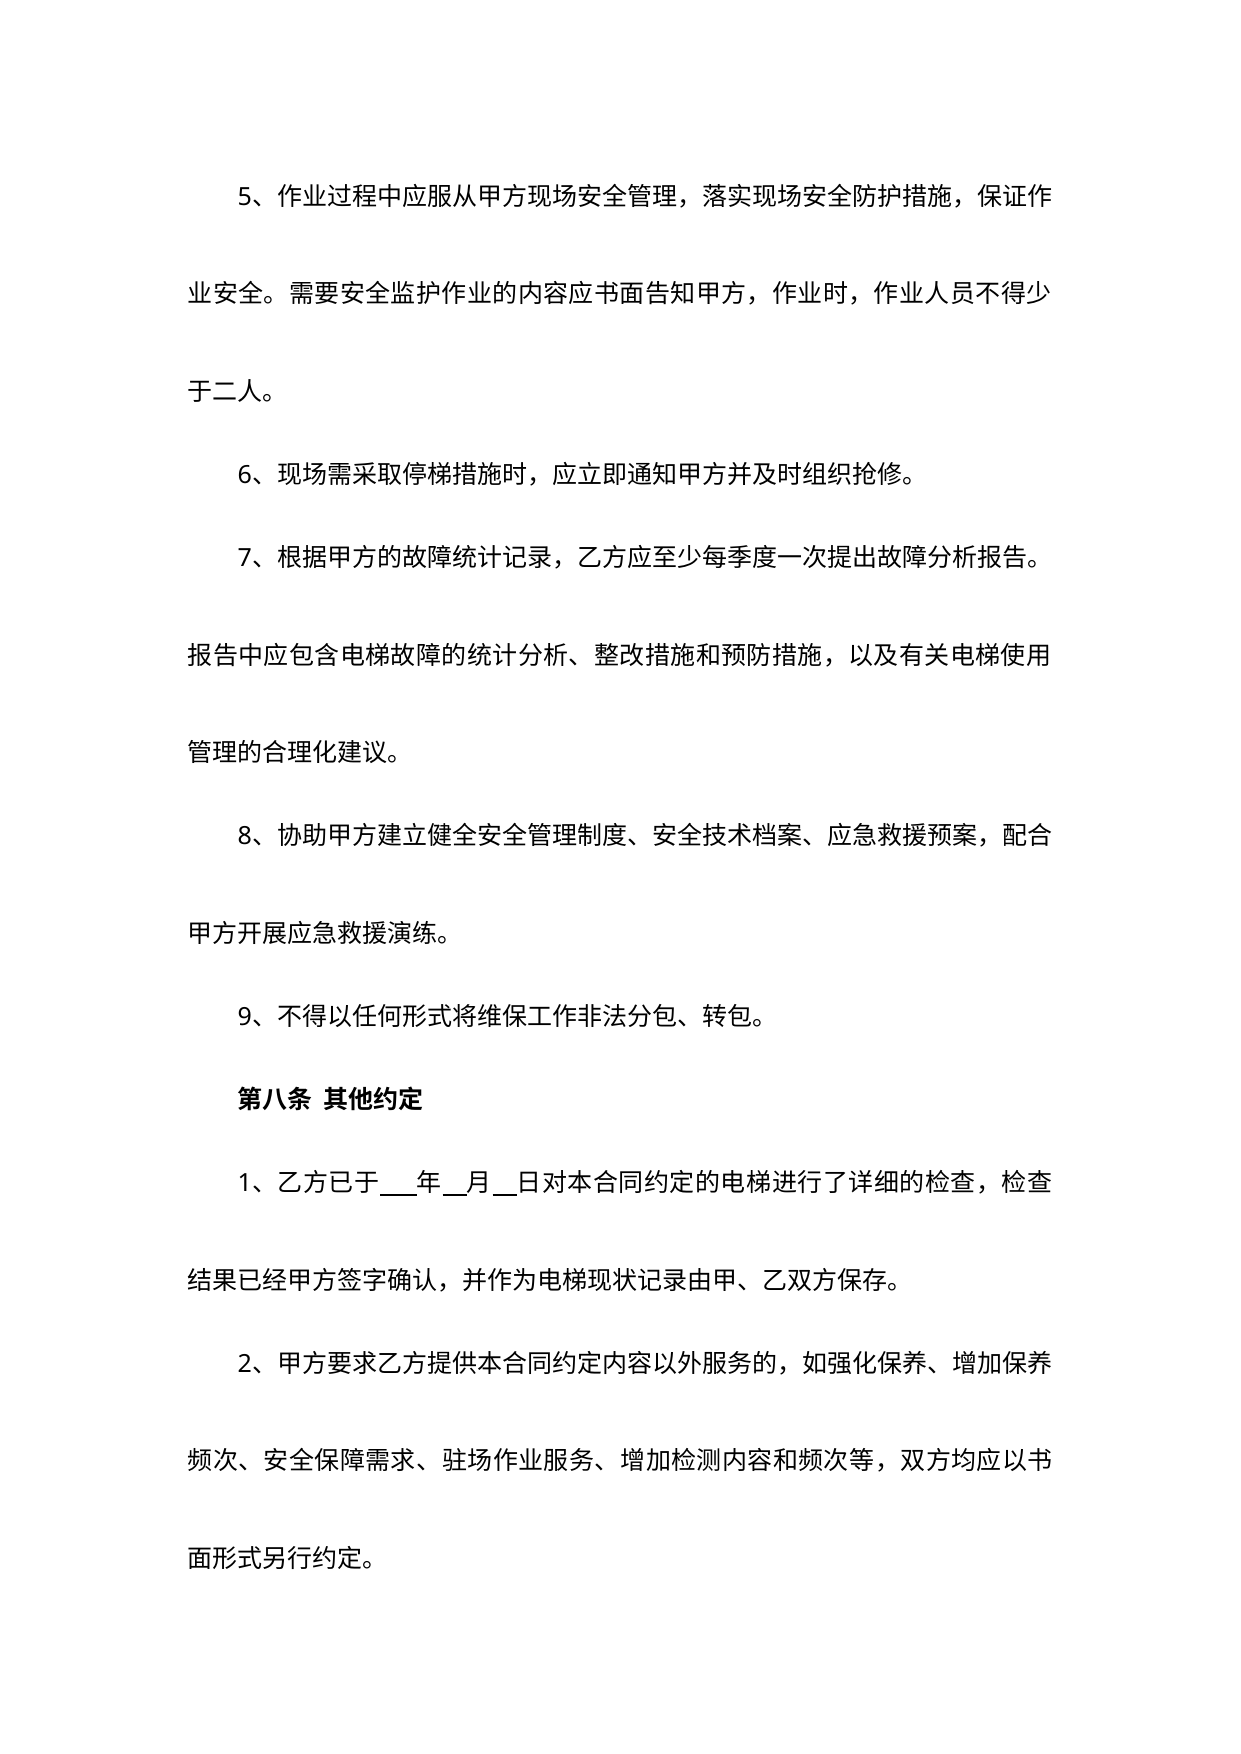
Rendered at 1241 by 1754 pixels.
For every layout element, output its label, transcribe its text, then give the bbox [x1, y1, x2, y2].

text 第八条 其他约定 [187, 1065, 1053, 1130]
text 8、协助甲方建立健全安全管理制度、安全技术档案、应急救援预案，配合甲方开展应急救援演练。 [187, 801, 1053, 964]
text 1、乙方已于 年 月 日对本合同约定的电梯进行了详细的检查，检查结果已经甲方签字确认，并作为电梯现状记录由甲、乙双方保存。 [187, 1148, 1053, 1311]
text 2、甲方要求乙方提供本合同约定内容以外服务的，如强化保养、增加保养频次、安全保障需求、驻场作业服务、增加检测内容和频次等，双方均应以书面形式另行约定。 [187, 1329, 1053, 1589]
text 6、现场需采取停梯措施时，应立即通知甲方并及时组织抢修。 [187, 440, 1053, 505]
text 5、作业过程中应服从甲方现场安全管理，落实现场安全防护措施，保证作业安全。需要安全监护作业的内容应书面告知甲方，作业时，作业人员不得少于二人。 [187, 162, 1053, 422]
text 9、不得以任何形式将维保工作非法分包、转包。 [187, 982, 1053, 1047]
text 7、根据甲方的故障统计记录，乙方应至少每季度一次提出故障分析报告。报告中应包含电梯故障的统计分析、整改措施和预防措施，以及有关电梯使用管理的合理化建议。 [187, 523, 1053, 783]
